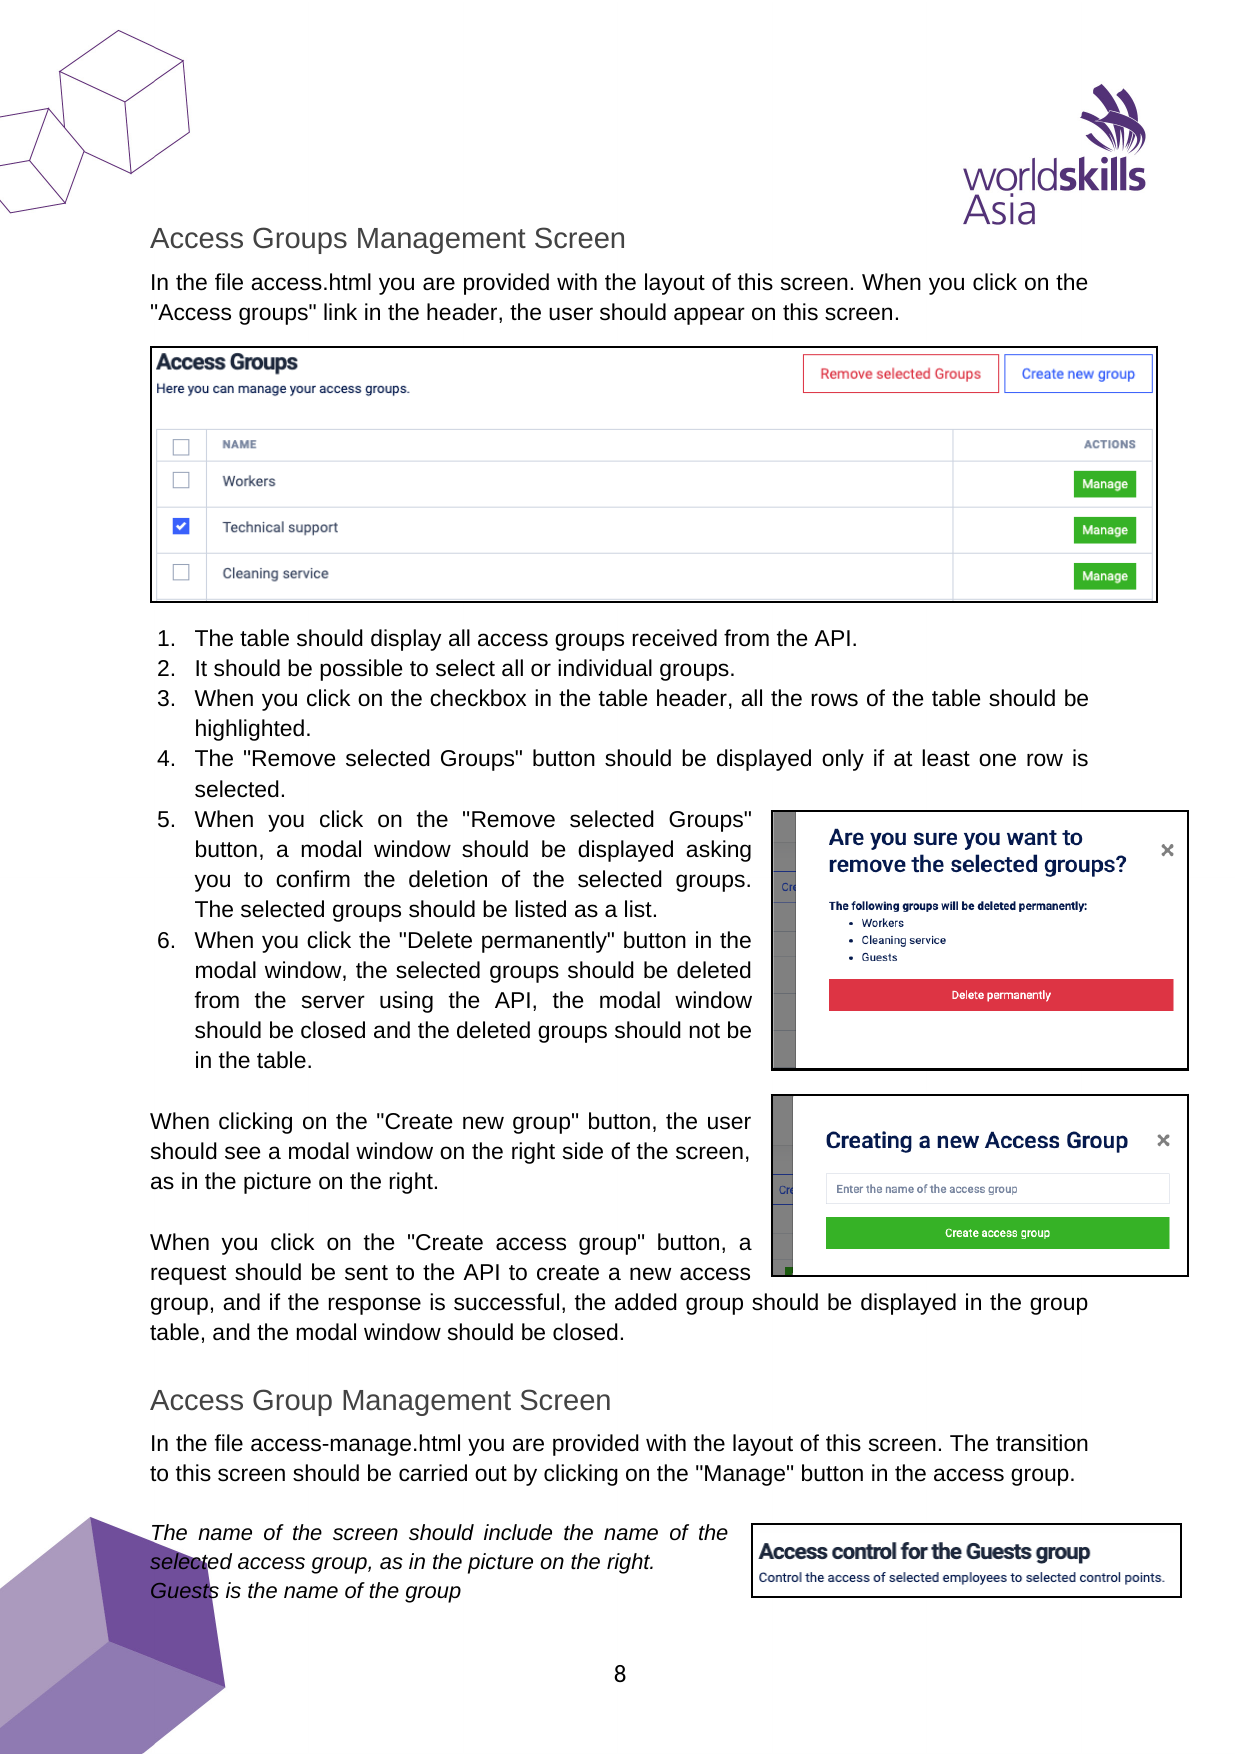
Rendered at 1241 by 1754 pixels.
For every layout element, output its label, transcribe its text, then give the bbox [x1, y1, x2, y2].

text In the file access.html you are provided with the layout of this screen. When you click on the "Access groups" link in the header, the user should appear on this screen. [150, 387, 1090, 444]
text In the file access-manage.html you are provided with the layout of this screen. The transition to this screen should be carried out by clicking on the "Manage" button in the access group. [150, 1548, 1090, 1605]
text When you click on the "Create access group" button, a request should be sent to the API to create a new access group, and if the response is successful, the added group should be displayed in the group table, and the modal window should be closed. [150, 1347, 1090, 1464]
text When clicking on the "Create new group" button, the user should see a modal window on the right side of the screen, as in the picture on the right. [150, 1227, 771, 1313]
list When you click on the "Remove selected Groups" button, a modal window should be displayed asking you to confirm the deletion of the selected groups. The selected groups should be listed as a list. [157, 924, 1090, 1041]
list The table should display all access groups received from the API. [157, 743, 1090, 769]
text Access Group Management Screen [150, 1502, 1090, 1535]
list When you click on the checkbox in the table header, all the rows of the table should be highlighted. [157, 804, 1090, 860]
list It should be possible to select all or individual groups. [157, 773, 1090, 800]
list The "Remove selected Groups" button should be displayed only if at least one row is selected. [157, 864, 1090, 921]
picture [0, 2, 1235, 1754]
list When you click the "Delete permanently" button in the modal window, the selected groups should be deleted from the server using the API, the modal window should be closed and the deleted groups should not be in the table. [157, 1045, 1090, 1192]
text Access Groups Management Screen [150, 340, 1090, 374]
